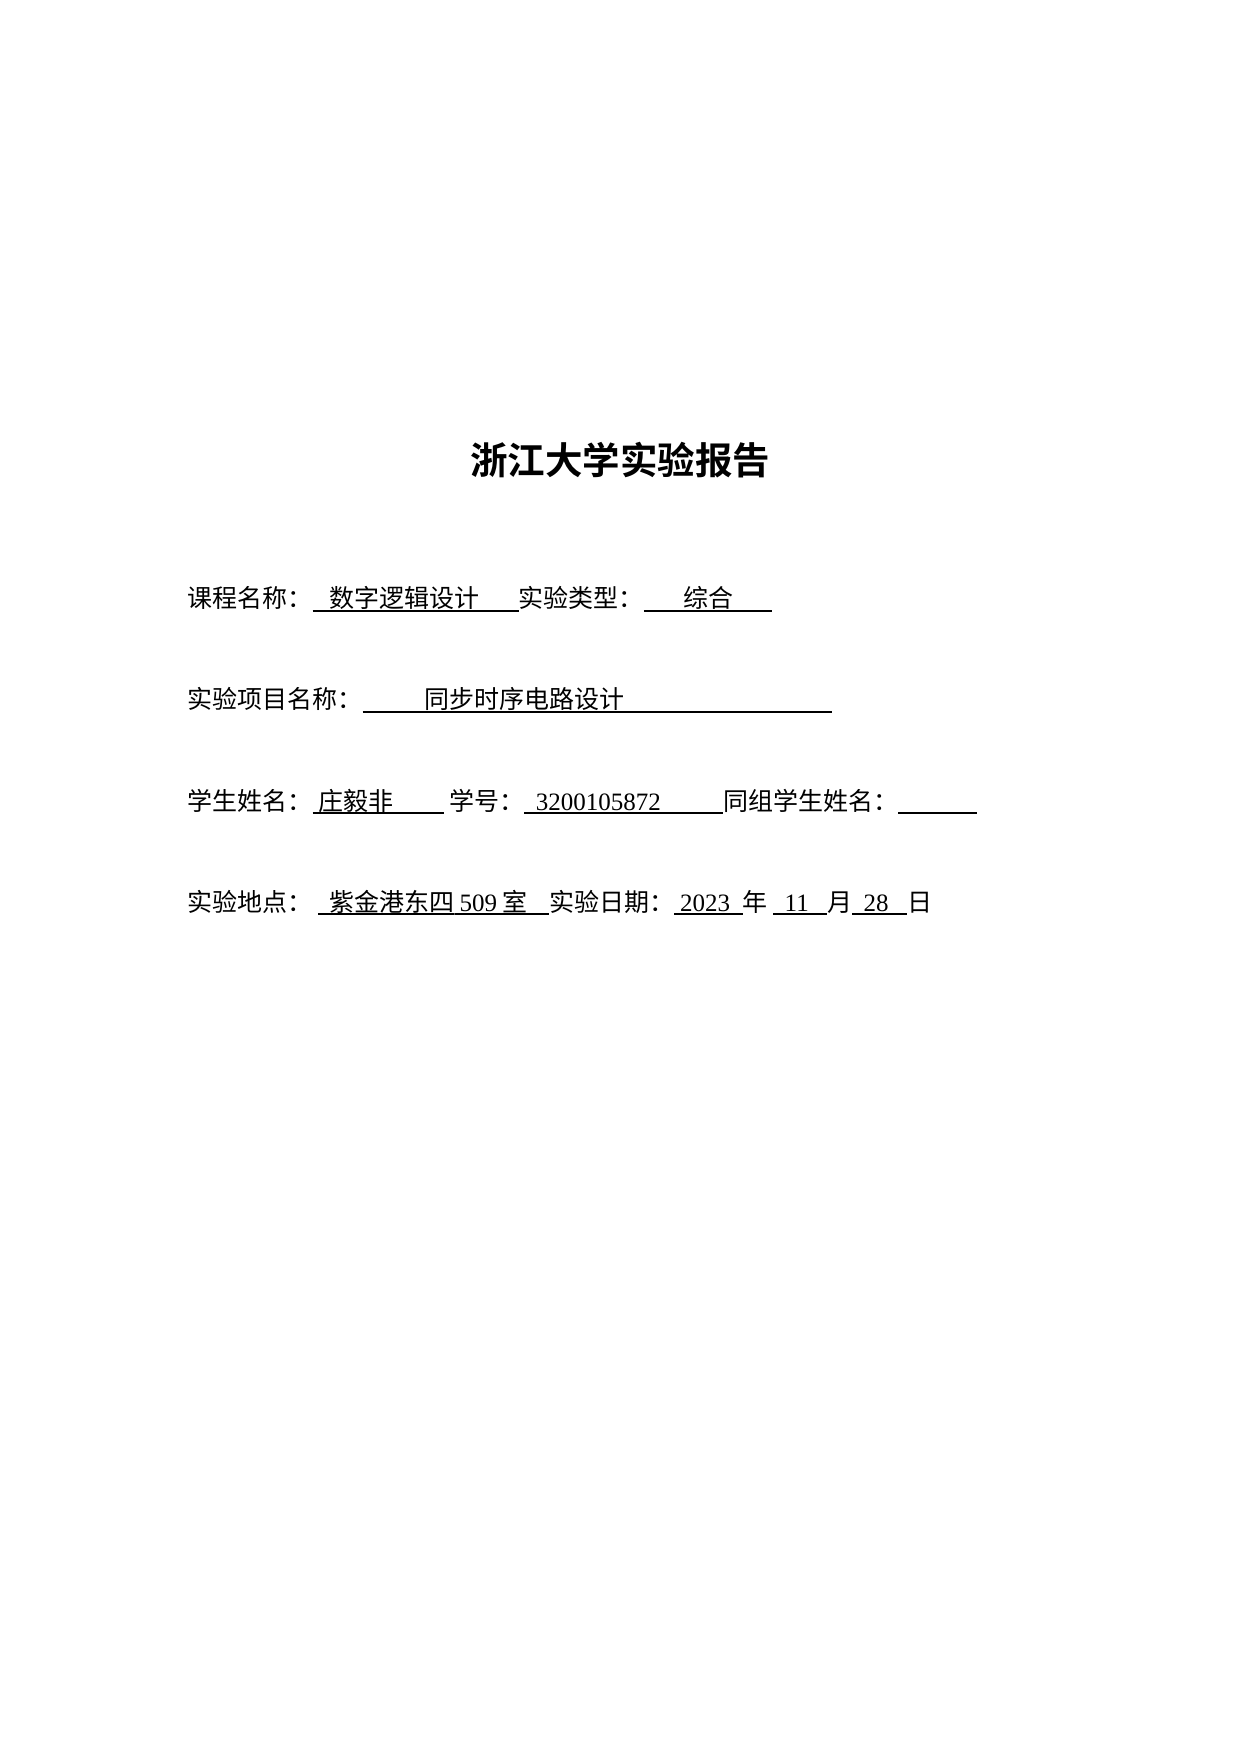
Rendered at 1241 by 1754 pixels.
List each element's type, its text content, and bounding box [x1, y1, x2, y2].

text 实验地点： 紫金港东四509室 实验日期： 2023 年 11 月 28 日 [187, 868, 1053, 933]
text 课程名称： 数字逻辑设计 实验类型： 综合 [187, 564, 1053, 629]
text 学生姓名： 庄毅非 学号： 3200105872 同组学生姓名： [187, 767, 1053, 832]
text 浙江大学实验报告 [187, 425, 1053, 490]
text 实验项目名称： 同步时序电路设计 [187, 666, 1053, 731]
